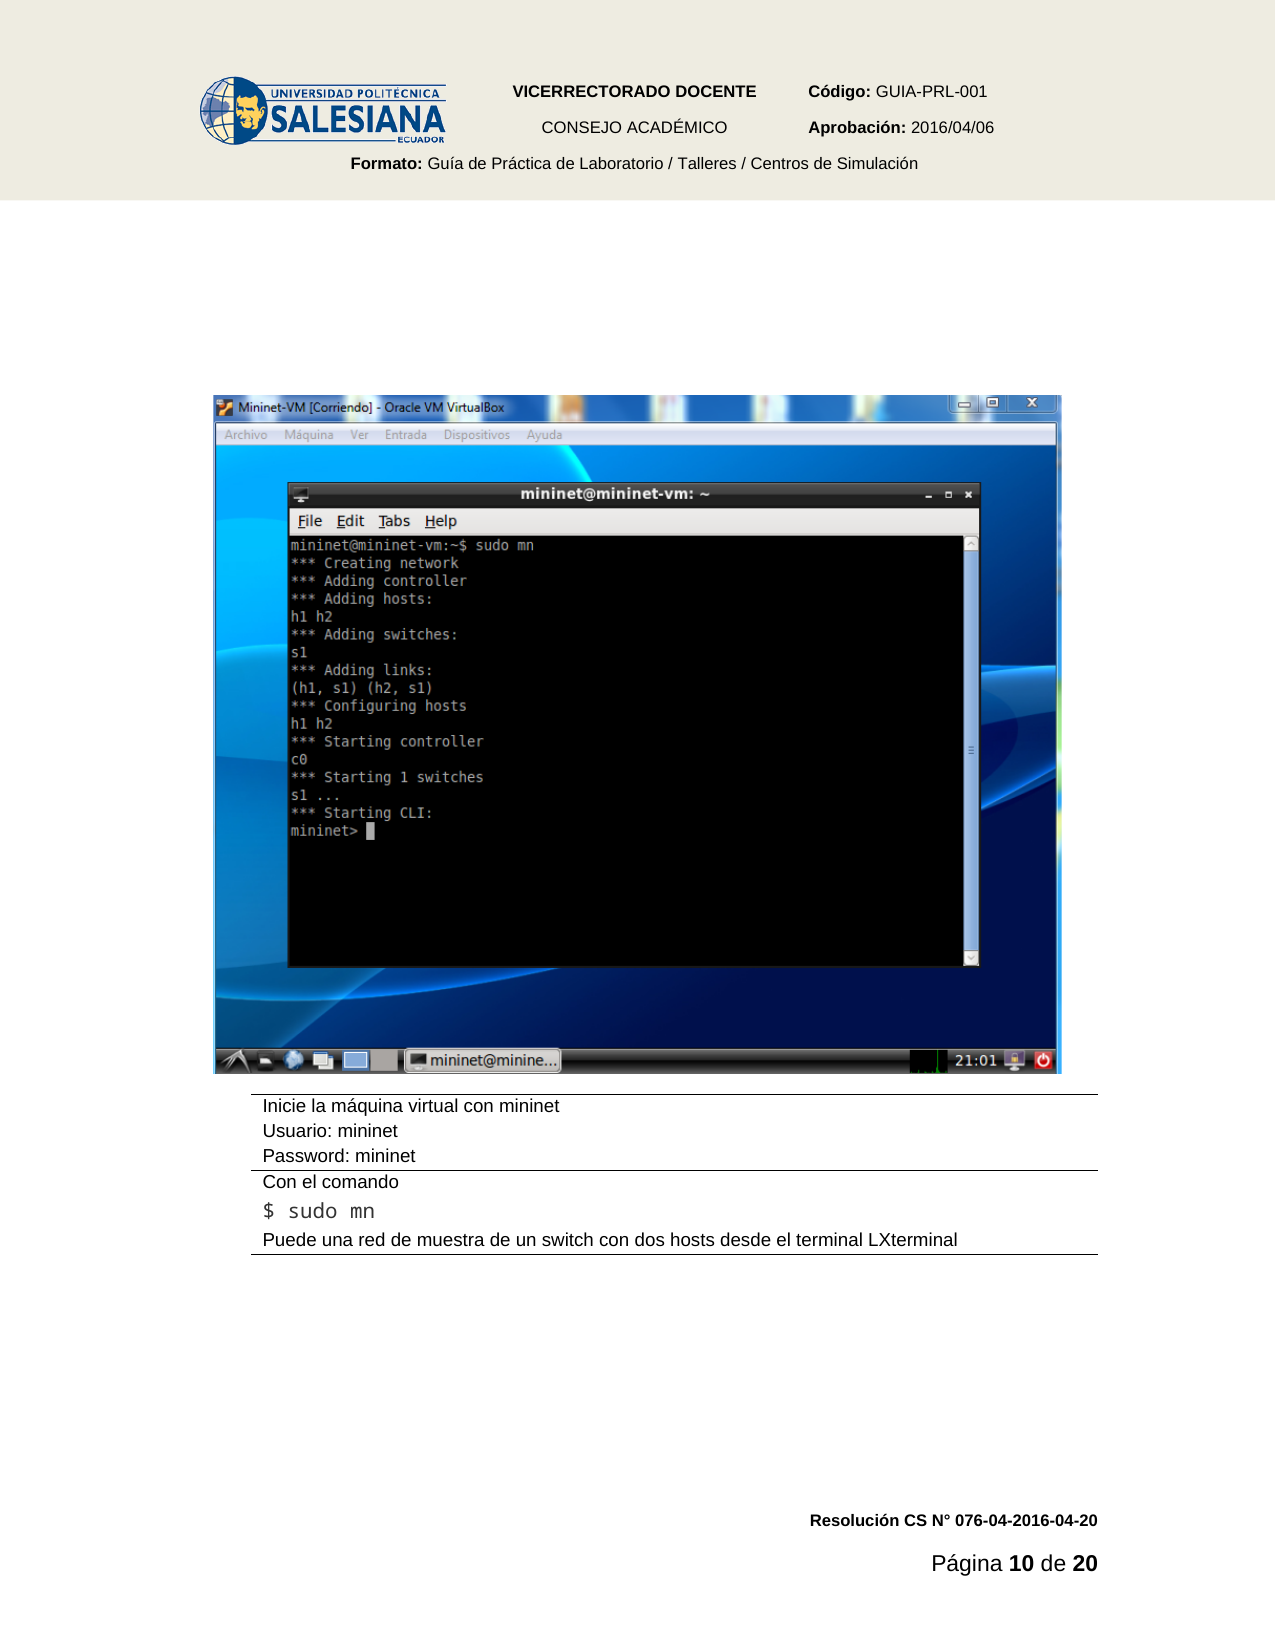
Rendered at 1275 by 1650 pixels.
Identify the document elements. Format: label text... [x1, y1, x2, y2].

picture [192, 74, 456, 146]
table_header Inicie la máquina virtual con mininet Usuario: mininet Password: mininet [251, 1095, 1098, 1170]
table_cell Con el comando $ sudo mn Puede una red de muestra de un switch con dos hosts desde el terminal LXterminal [251, 1171, 1098, 1254]
picture [213, 395, 1062, 1074]
